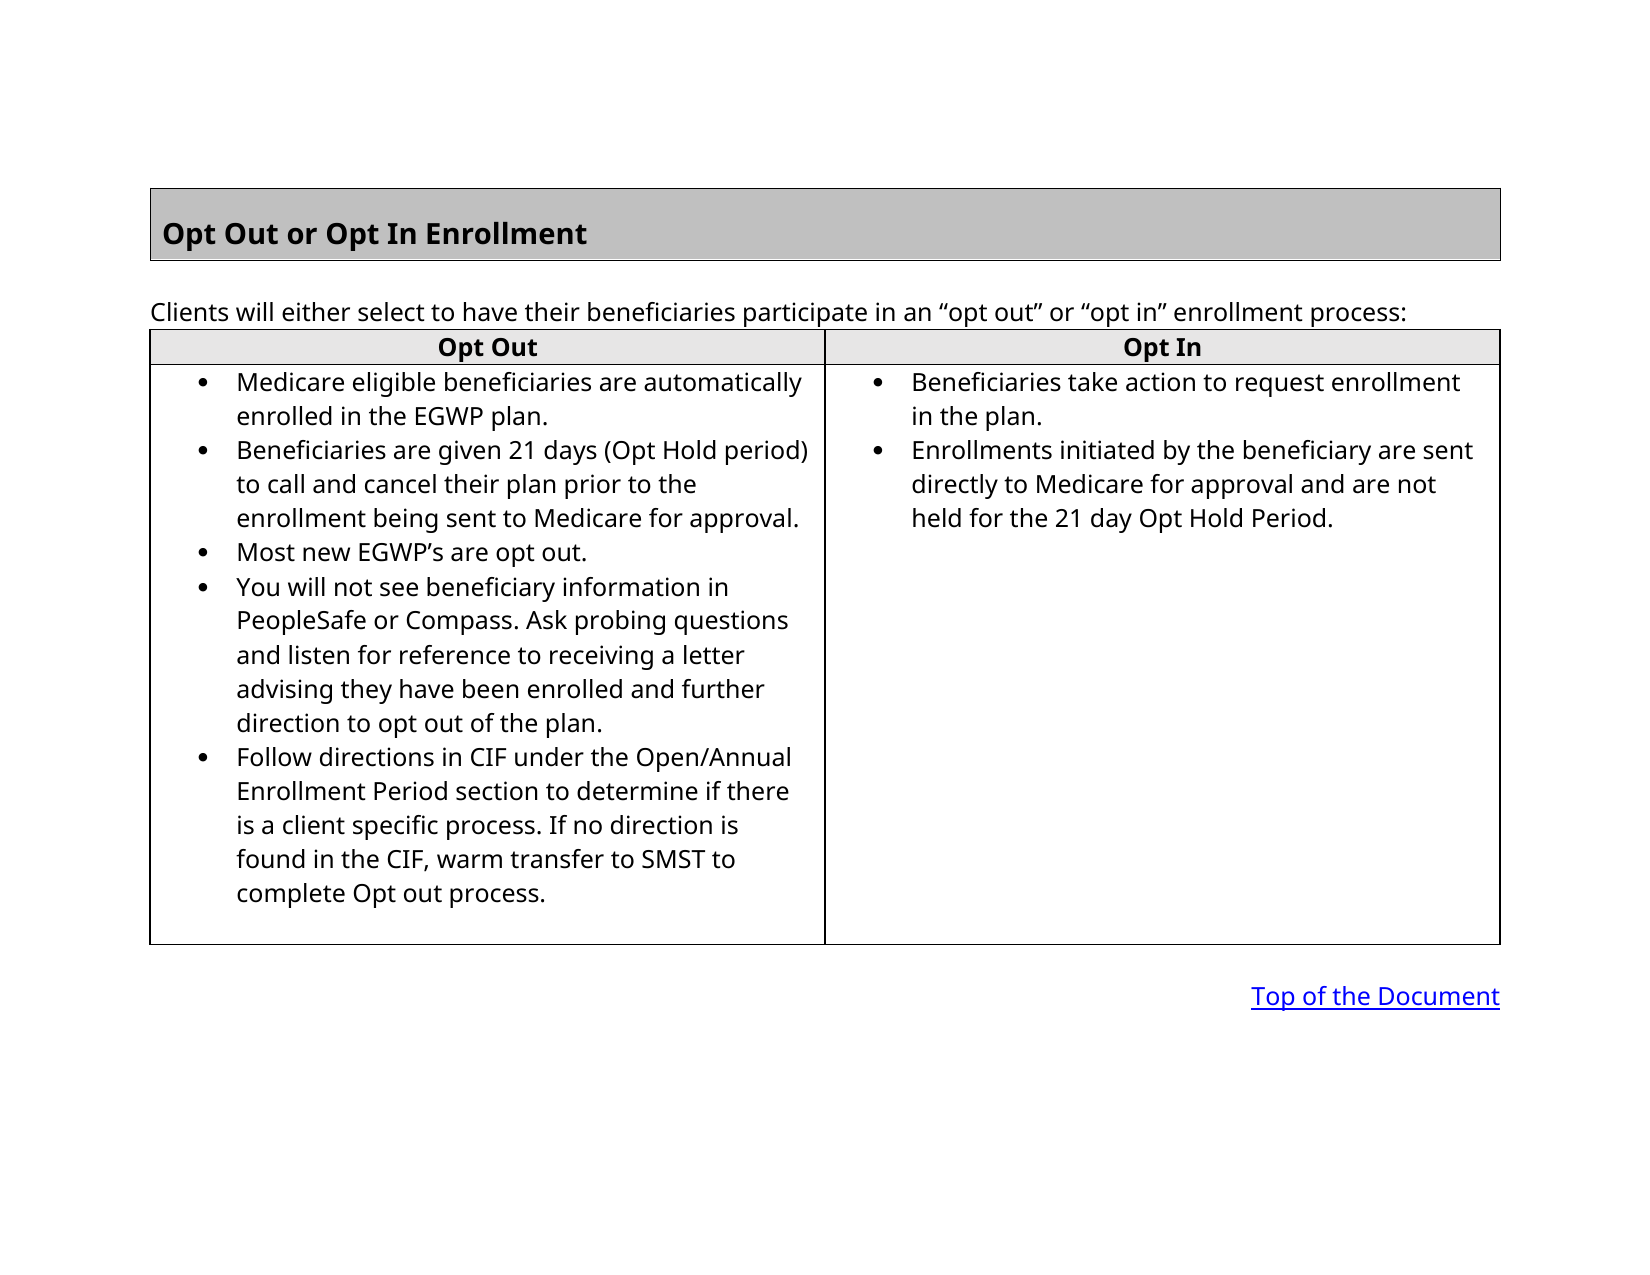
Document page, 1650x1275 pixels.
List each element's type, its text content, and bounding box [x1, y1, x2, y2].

text Clients will either select to have their beneficiaries participate in an “opt out” or “opt in” enrollment process: [150, 294, 1500, 329]
table_header Opt In [826, 330, 1499, 364]
table_cell Beneficiaries take action to request enrollment in the plan. Enrollments initiated by the beneficiary are sent directly to Medicare for approval and are not held for the 21 day Opt Hold Period. [826, 365, 1499, 944]
table_cell Medicare eligible beneficiaries are automatically enrolled in the EGWP plan. Beneficiaries are given 21 days (Opt Hold period) to call and cancel their plan prior to the enrollment being sent to Medicare for approval. Most new EGWP’s are opt out. You will not see beneficiary information in PeopleSafe or Compass. Ask probing questions and listen for reference to receiving a letter advising they have been enrolled and further direction to opt out of the plan. Follow directions in CIF under the Open/Annual Enrollment Period section to determine if there is a client specific process. If no direction is found in the CIF, warm transfer to SMST to complete Opt out process. [151, 365, 824, 944]
table_header Opt Out [151, 330, 824, 364]
text Top of the Document [150, 979, 1500, 1013]
table_header Opt Out or Opt In Enrollment [151, 189, 1500, 259]
